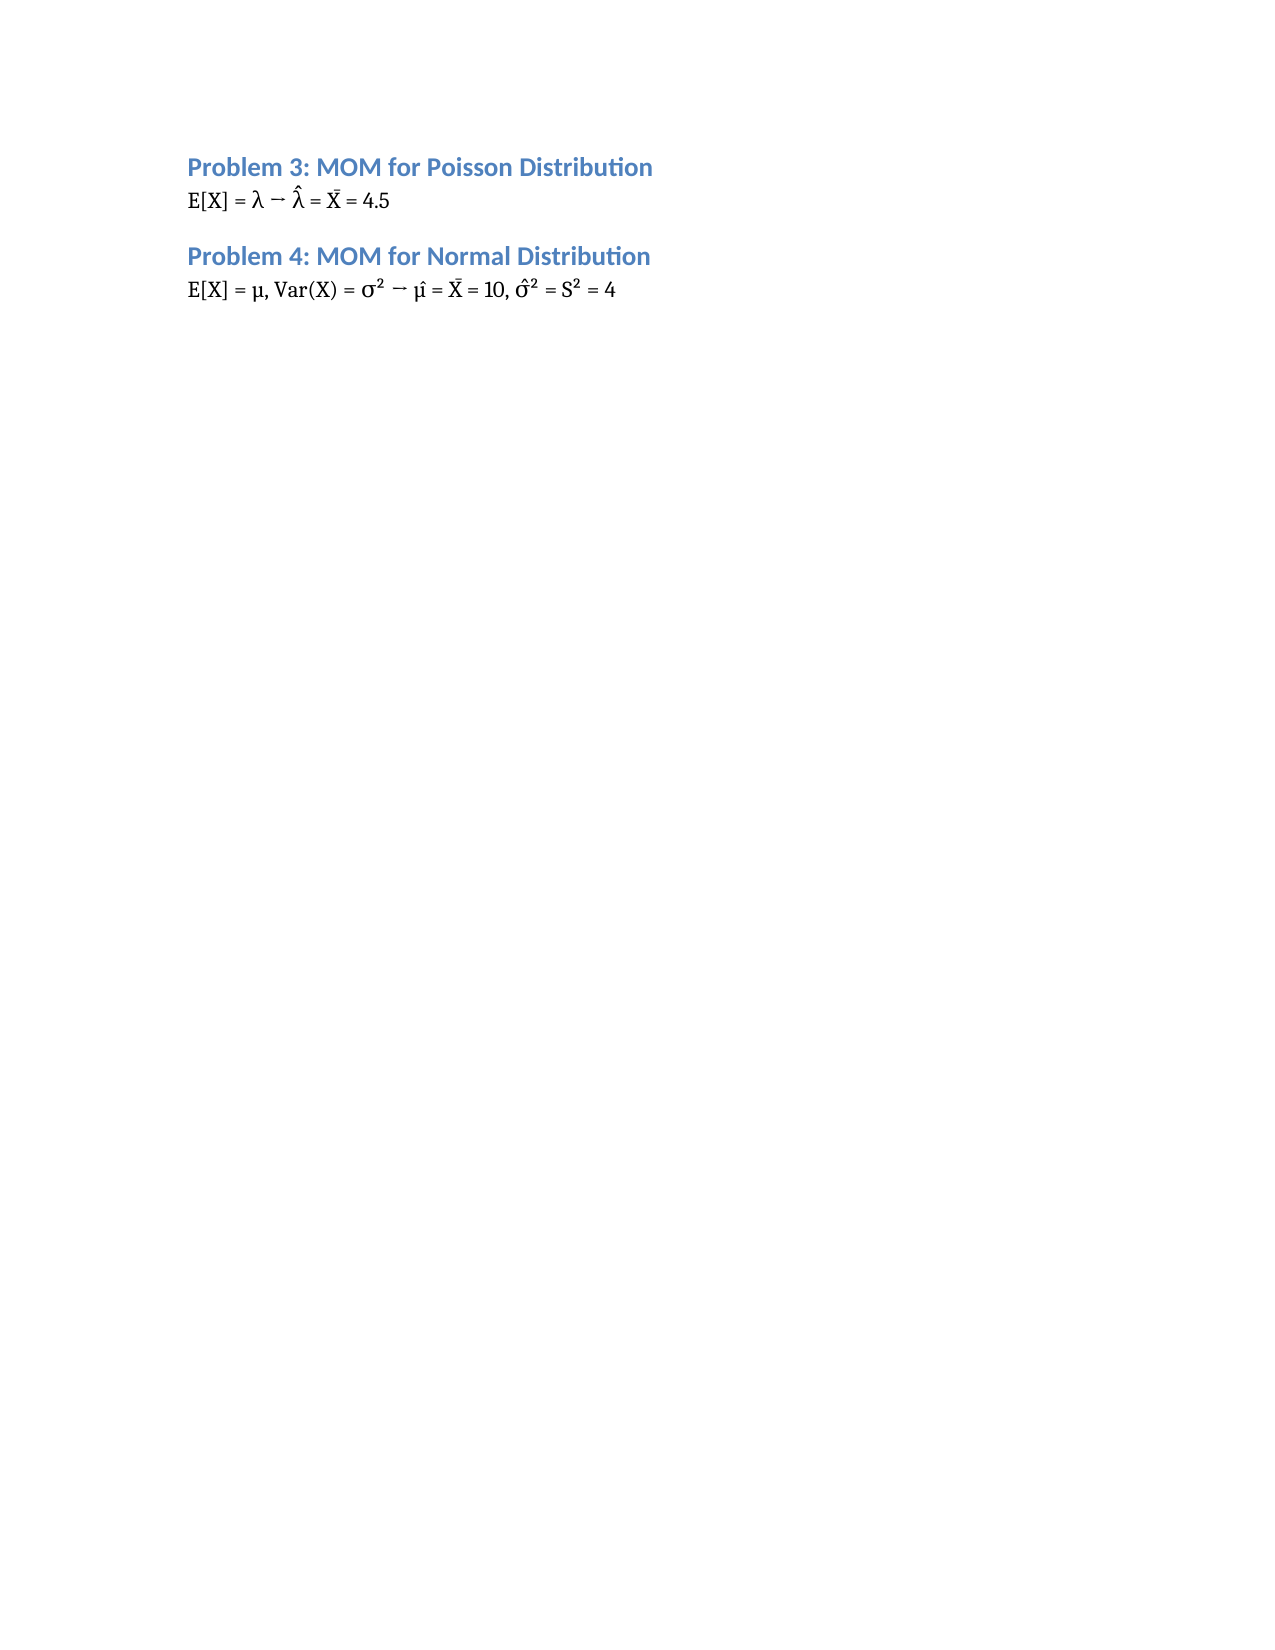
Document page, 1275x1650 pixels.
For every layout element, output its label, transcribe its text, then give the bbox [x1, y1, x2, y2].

subtitle Problem 3: MOM for Poisson Distribution [187, 150, 1087, 183]
text E[X] = µ, Var(X) = σ² → µ̂ = X̄ = 10, σ̂² = S² = 4 [187, 277, 1087, 303]
subtitle Problem 4: MOM for Normal Distribution [187, 239, 1087, 272]
text E[X] = λ → λ̂ = X̄ = 4.5 [187, 188, 1087, 214]
